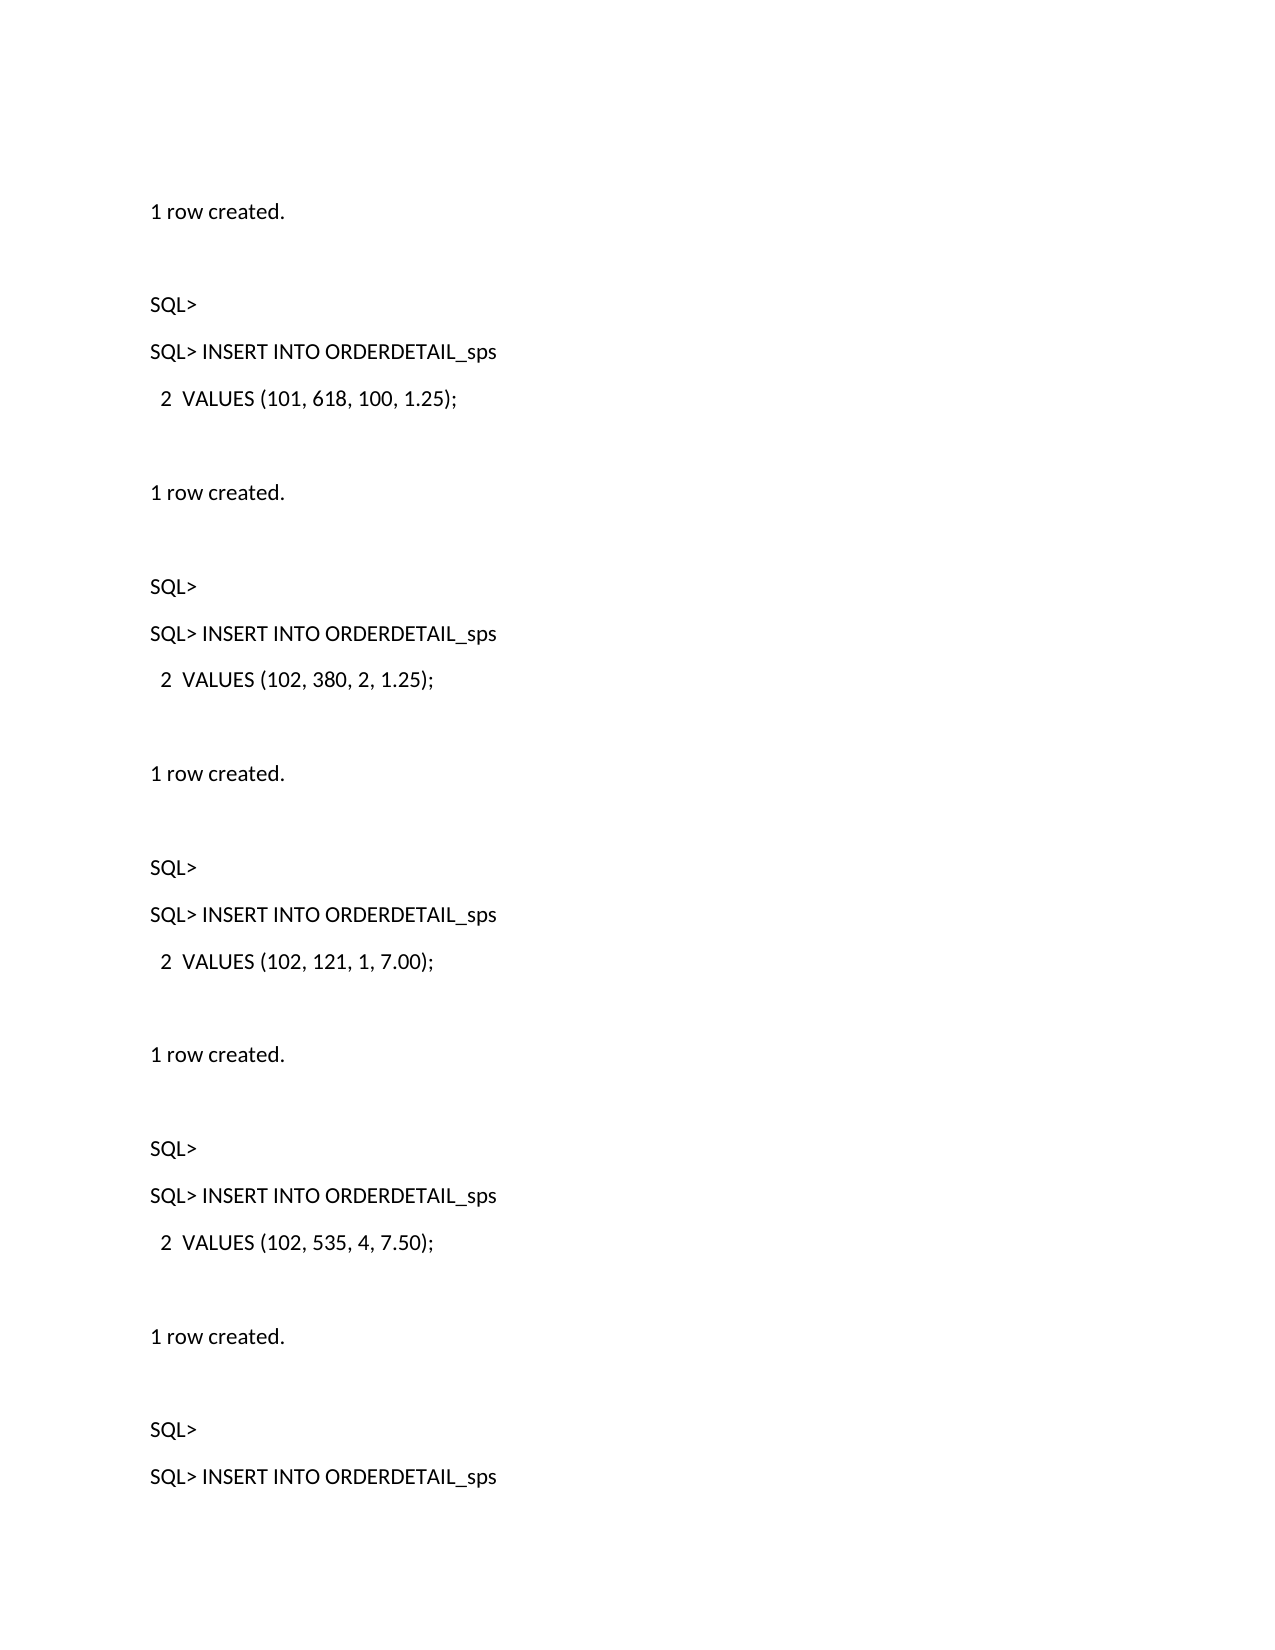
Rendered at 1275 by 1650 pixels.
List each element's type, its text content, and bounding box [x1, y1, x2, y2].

text 1 row created. [150, 478, 1125, 506]
text 2 VALUES (102, 121, 1, 7.00); [150, 947, 1125, 975]
text SQL> [150, 572, 1125, 600]
text SQL> [150, 853, 1125, 881]
text SQL> [150, 1416, 1125, 1444]
text SQL> INSERT INTO ORDERDETAIL_sps [150, 1462, 1125, 1491]
text SQL> INSERT INTO ORDERDETAIL_sps [150, 337, 1125, 366]
text 1 row created. [150, 759, 1125, 787]
text SQL> INSERT INTO ORDERDETAIL_sps [150, 619, 1125, 647]
text SQL> [150, 1134, 1125, 1162]
text 1 row created. [150, 1041, 1125, 1069]
text 2 VALUES (102, 535, 4, 7.50); [150, 1228, 1125, 1256]
text 2 VALUES (101, 618, 100, 1.25); [150, 384, 1125, 412]
text SQL> INSERT INTO ORDERDETAIL_sps [150, 900, 1125, 928]
text SQL> INSERT INTO ORDERDETAIL_sps [150, 1181, 1125, 1209]
text 1 row created. [150, 197, 1125, 225]
text 1 row created. [150, 1322, 1125, 1350]
text 2 VALUES (102, 380, 2, 1.25); [150, 666, 1125, 694]
text SQL> [150, 291, 1125, 319]
